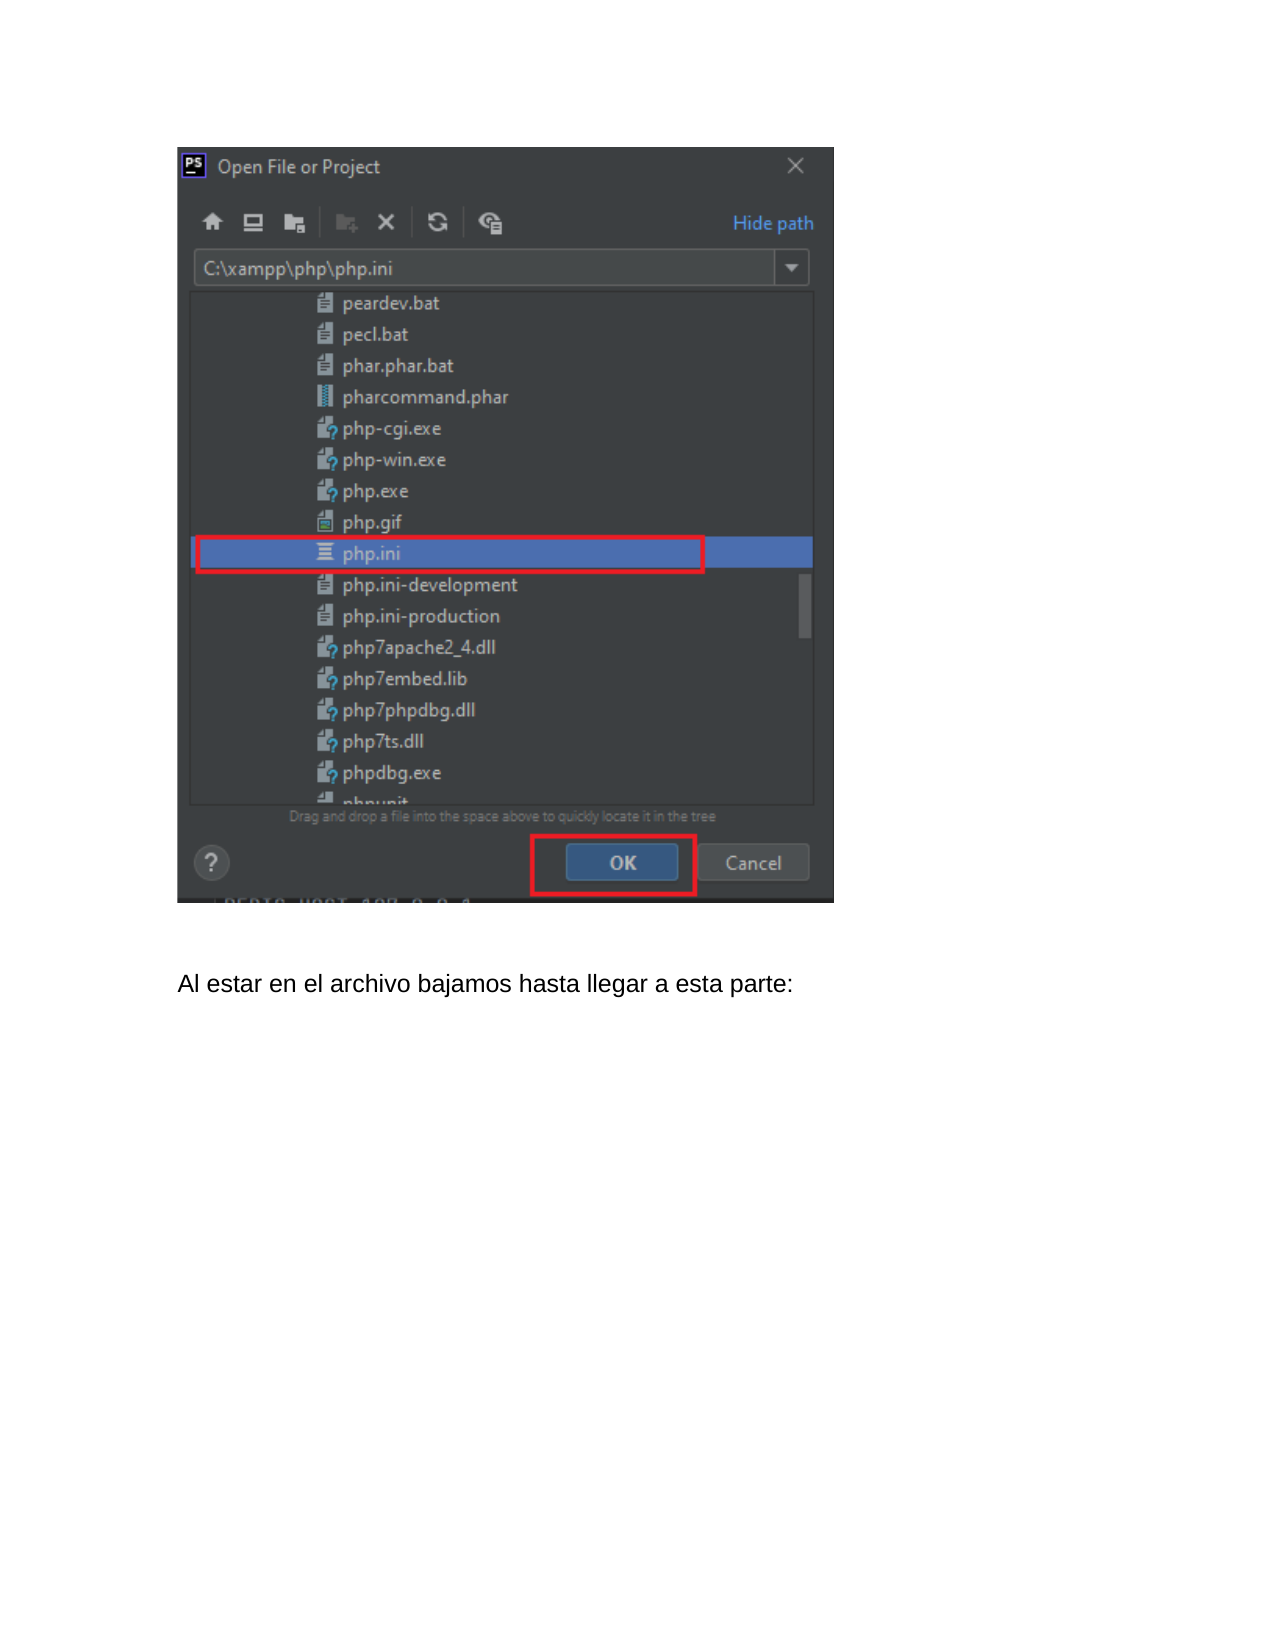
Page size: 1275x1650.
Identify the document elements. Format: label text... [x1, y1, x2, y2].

text Al estar en el archivo bajamos hasta llegar a esta parte: [177, 969, 1098, 998]
picture [177, 147, 834, 903]
